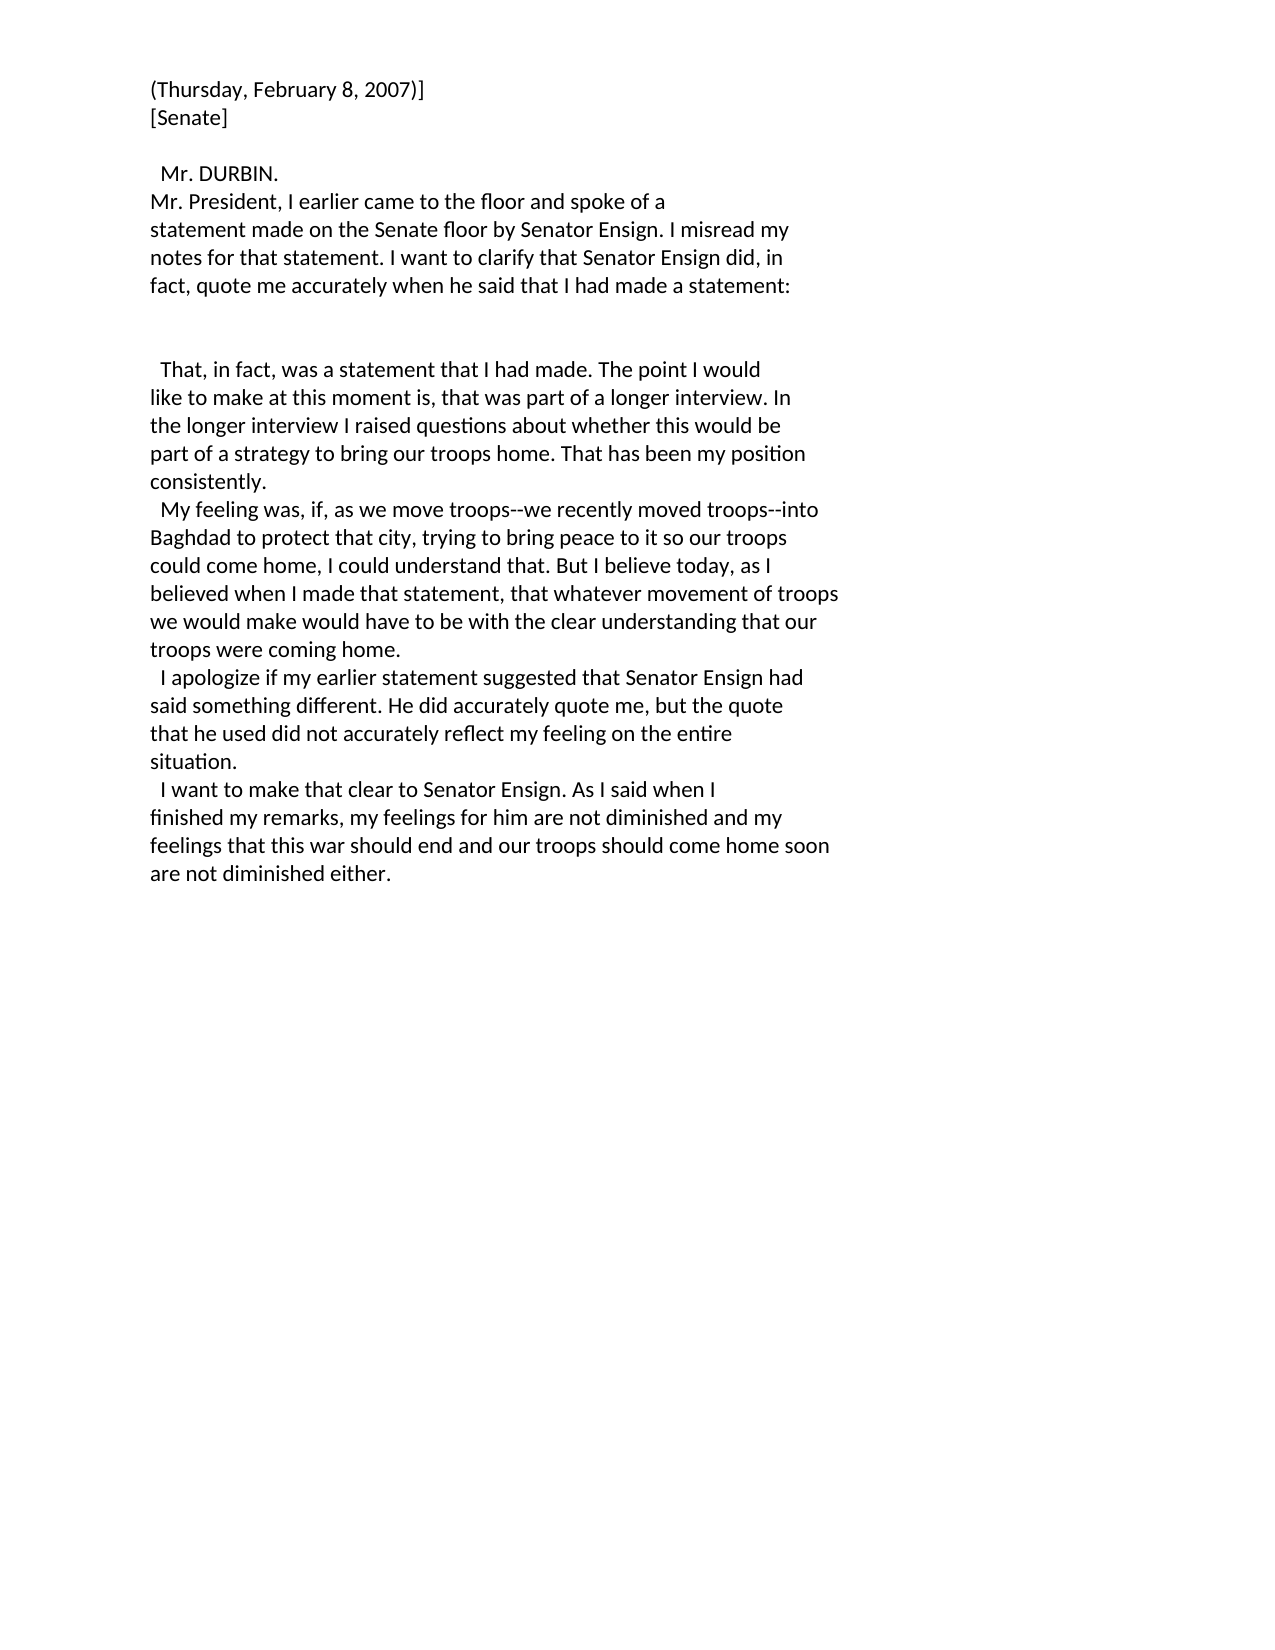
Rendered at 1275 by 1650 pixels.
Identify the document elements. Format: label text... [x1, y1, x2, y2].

text finished my remarks, my feelings for him are not diminished and my [150, 803, 1125, 832]
text that he used did not accurately reflect my feeling on the entire [150, 719, 1125, 747]
text My feeling was, if, as we move troops--we recently moved troops--into [150, 495, 1125, 523]
text That, in fact, was a statement that I had made. The point I would [150, 355, 1125, 383]
text we would make would have to be with the clear understanding that our [150, 607, 1125, 635]
text believed when I made that statement, that whatever movement of troops [150, 579, 1125, 607]
text feelings that this war should end and our troops should come home soon [150, 832, 1125, 859]
text Baghdad to protect that city, trying to bring peace to it so our troops [150, 523, 1125, 551]
text I apologize if my earlier statement suggested that Senator Ensign had [150, 663, 1125, 691]
text Mr. President, I earlier came to the floor and spoke of a [150, 187, 1125, 215]
text said something different. He did accurately quote me, but the quote [150, 691, 1125, 719]
text part of a strategy to bring our troops home. That has been my position [150, 439, 1125, 467]
text the longer interview I raised questions about whether this would be [150, 411, 1125, 439]
text I want to make that clear to Senator Ensign. As I said when I [150, 776, 1125, 803]
text consistently. [150, 467, 1125, 495]
text notes for that statement. I want to clarify that Senator Ensign did, in [150, 243, 1125, 271]
text are not diminished either. [150, 859, 1125, 888]
text fact, quote me accurately when he said that I had made a statement: [150, 271, 1125, 299]
text could come home, I could understand that. But I believe today, as I [150, 551, 1125, 579]
text statement made on the Senate floor by Senator Ensign. I misread my [150, 215, 1125, 243]
text troops were coming home. [150, 635, 1125, 663]
text like to make at this moment is, that was part of a longer interview. In [150, 383, 1125, 411]
text situation. [150, 747, 1125, 776]
